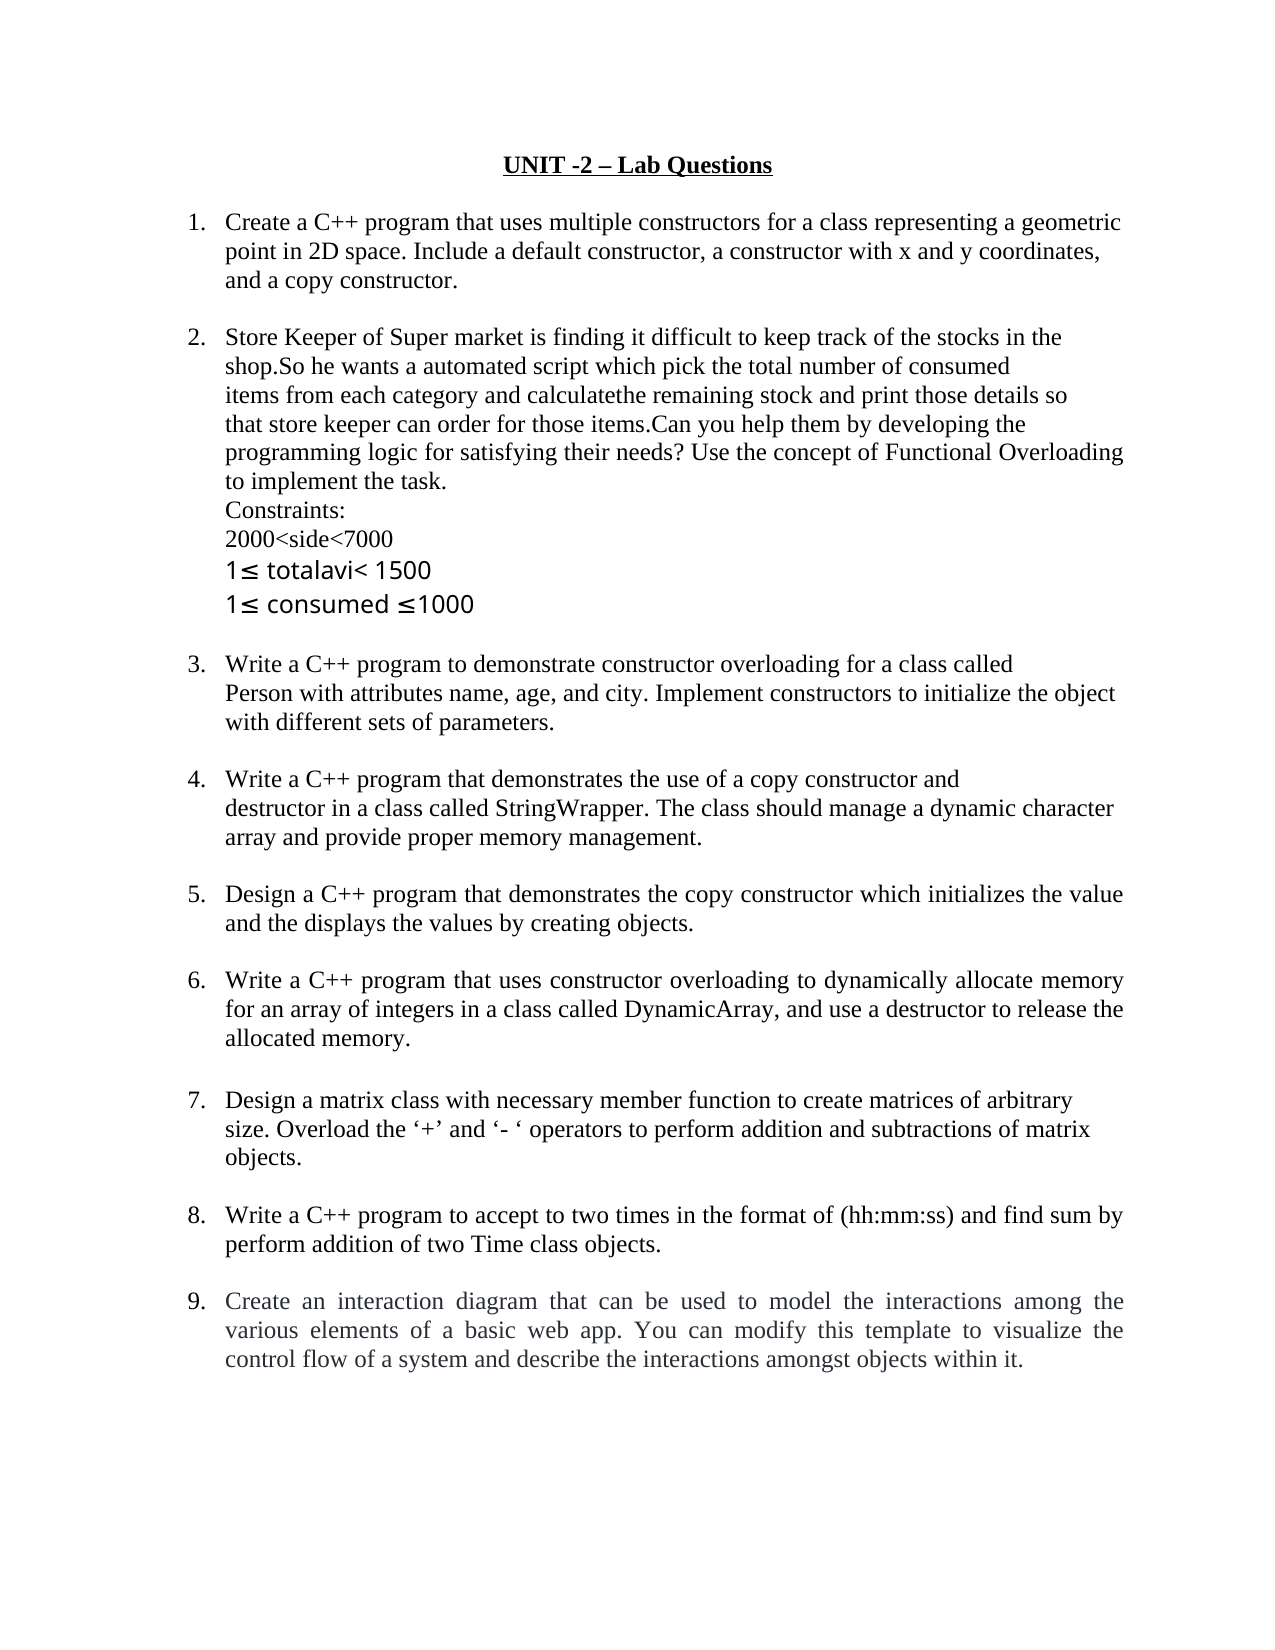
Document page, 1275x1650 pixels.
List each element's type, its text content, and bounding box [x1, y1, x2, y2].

text destructor in a class called StringWrapper. The class should manage a dynamic character [225, 793, 1125, 822]
text and a copy constructor. [225, 265, 1125, 294]
text size. Overload the ‘+’ and ‘- ‘ operators to perform addition and subtractions of matrix [150, 1114, 1125, 1142]
text 1≤ totalavi< 1500 [225, 552, 1125, 587]
text Person with attributes name, age, and city. Implement constructors to initialize the object [225, 678, 1125, 707]
list Design a C++ program that demonstrates the copy constructor which initializes the value and the displays the values by creating objects. [187, 879, 1125, 937]
text shop.So he wants a automated script which pick the total number of consumed [225, 351, 1125, 380]
text that store keeper can order for those items.Can you help them by developing the [225, 409, 1125, 437]
text programming logic for satisfying their needs? Use the concept of Functional Overloading to implement the task. [225, 437, 1125, 495]
list Write a C++ program to demonstrate constructor overloading for a class called [187, 649, 1125, 678]
list Create an interaction diagram that can be used to model the interactions among the various elements of a basic web app. You can modify this template to visualize the control flow of a system and describe the interactions amongst objects within it. [187, 1286, 1125, 1372]
text Constraints: [225, 495, 1125, 524]
list Create a C++ program that uses multiple constructors for a class representing a geometric [187, 207, 1125, 236]
list Store Keeper of Super market is finding it difficult to keep track of the stocks in the [187, 322, 1125, 351]
text 2000<side<7000 [225, 524, 1125, 552]
list Design a matrix class with necessary member function to create matrices of arbitrary [187, 1085, 1125, 1114]
list Write a C++ program that demonstrates the use of a copy constructor and [187, 764, 1125, 793]
text point in 2D space. Include a default constructor, a constructor with x and y coordinates, [225, 236, 1125, 265]
list Write a C++ program that uses constructor overloading to dynamically allocate memory for an array of integers in a class called DynamicArray, and use a destructor to release the allocated memory. [187, 966, 1125, 1052]
text with different sets of parameters. [225, 707, 1125, 736]
list Write a C++ program to accept to two times in the format of (hh:mm:ss) and find sum by perform addition of two Time class objects. [187, 1200, 1125, 1257]
text objects. [150, 1142, 1125, 1171]
text array and provide proper memory management. [225, 822, 1125, 851]
text UNIT -2 – Lab Questions [150, 150, 1125, 179]
text items from each category and calculatethe remaining stock and print those details so [225, 380, 1125, 409]
text 1≤ consumed ≤1000 [225, 587, 1125, 621]
